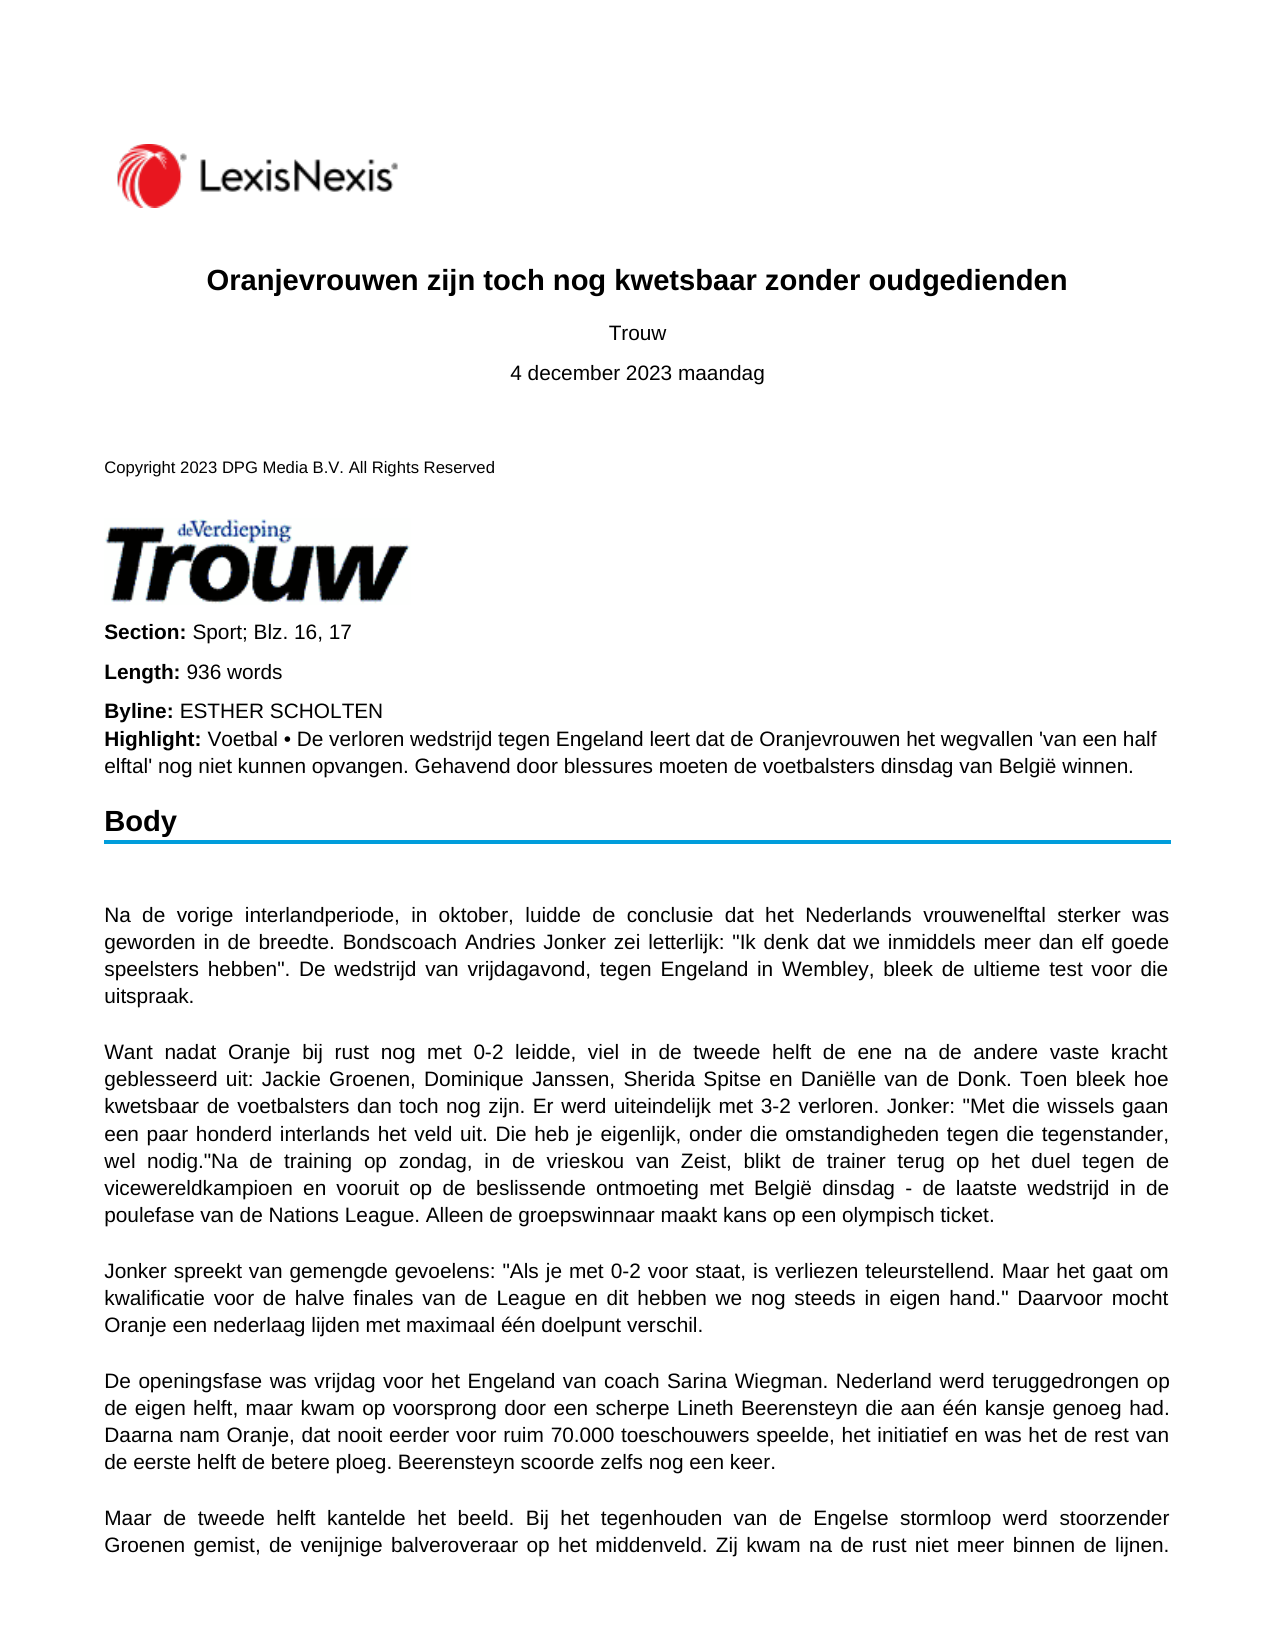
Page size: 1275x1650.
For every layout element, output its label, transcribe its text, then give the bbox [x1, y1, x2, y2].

text Section: Sport; Blz. 16, 17 [104, 617, 1171, 644]
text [104, 1502, 1171, 1557]
subtitle Oranjevrouwen zijn toch nog kwetsbaar zonder oudgedienden [104, 261, 1171, 297]
picture [104, 144, 412, 208]
text Na de vorige interlandperiode, in oktober, luidde de conclusie dat het Nederlands vrouwenelftal sterker was geworden in de breedte. Bondscoach Andries Jonker zei letterlijk: "Ik denk dat we inmiddels meer dan elf goede speelsters hebben". De wedstrijd van vrijdagavond, tegen Engeland in Wembley, bleek de ultieme test voor die uitspraak. [104, 900, 1171, 1008]
text Body [104, 802, 1171, 838]
text 4 december 2023 maandag [104, 357, 1171, 384]
text Copyright 2023 DPG Media B.V. All Rights Reserved [104, 426, 1171, 477]
text Highlight: Voetbal • De verloren wedstrijd tegen Engeland leert dat de Oranjevrouwen het wegvallen 'van een half elftal' nog niet kunnen opvangen. Gehavend door blessures moeten de voetbalsters dinsdag van België winnen. [104, 723, 1171, 777]
text Trouw [104, 318, 1171, 345]
text Length: 936 words [104, 657, 1171, 684]
text Want nadat Oranje bij rust nog met 0-2 leidde, viel in de tweede helft de ene na de andere vaste kracht geblesseerd uit: Jackie Groenen, Dominique Janssen, Sherida Spitse en Daniëlle van de Donk. Toen bleek hoe kwetsbaar de voetbalsters dan toch nog zijn. Er werd uiteindelijk met 3-2 verloren. Jonker: "Met die wissels gaan een paar honderd interlands het veld uit. Die heb je eigenlijk, onder die omstandigheden tegen die tegenstander, wel nodig."Na de training op zondag, in de vrieskou van Zeist, blikt de trainer terug op het duel tegen de vicewereldkampioen en vooruit op de beslissende ontmoeting met België dinsdag - de laatste wedstrijd in de poulefase van de Nations League. Alleen de groepswinnaar maakt kans op een olympisch ticket. [104, 1037, 1171, 1227]
text Jonker spreekt van gemengde gevoelens: "Als je met 0-2 voor staat, is verliezen teleurstellend. Maar het gaat om kwalificatie voor de halve finales van de League en dit hebben we nog steeds in eigen hand." Daarvoor mocht Oranje een nederlaag lijden met maximaal één doelpunt verschil. [104, 1255, 1171, 1337]
text De openingsfase was vrijdag voor het Engeland van coach Sarina Wiegman. Nederland werd teruggedrongen op de eigen helft, maar kwam op voorsprong door een scherpe Lineth Beerensteyn die aan één kansje genoeg had. Daarna nam Oranje, dat nooit eerder voor ruim 70.000 toeschouwers speelde, het initiatief en was het de rest van de eerste helft de betere ploeg. Beerensteyn scoorde zelfs nog een keer. [104, 1365, 1171, 1474]
text Byline: ESTHER SCHOLTEN [104, 696, 1171, 723]
